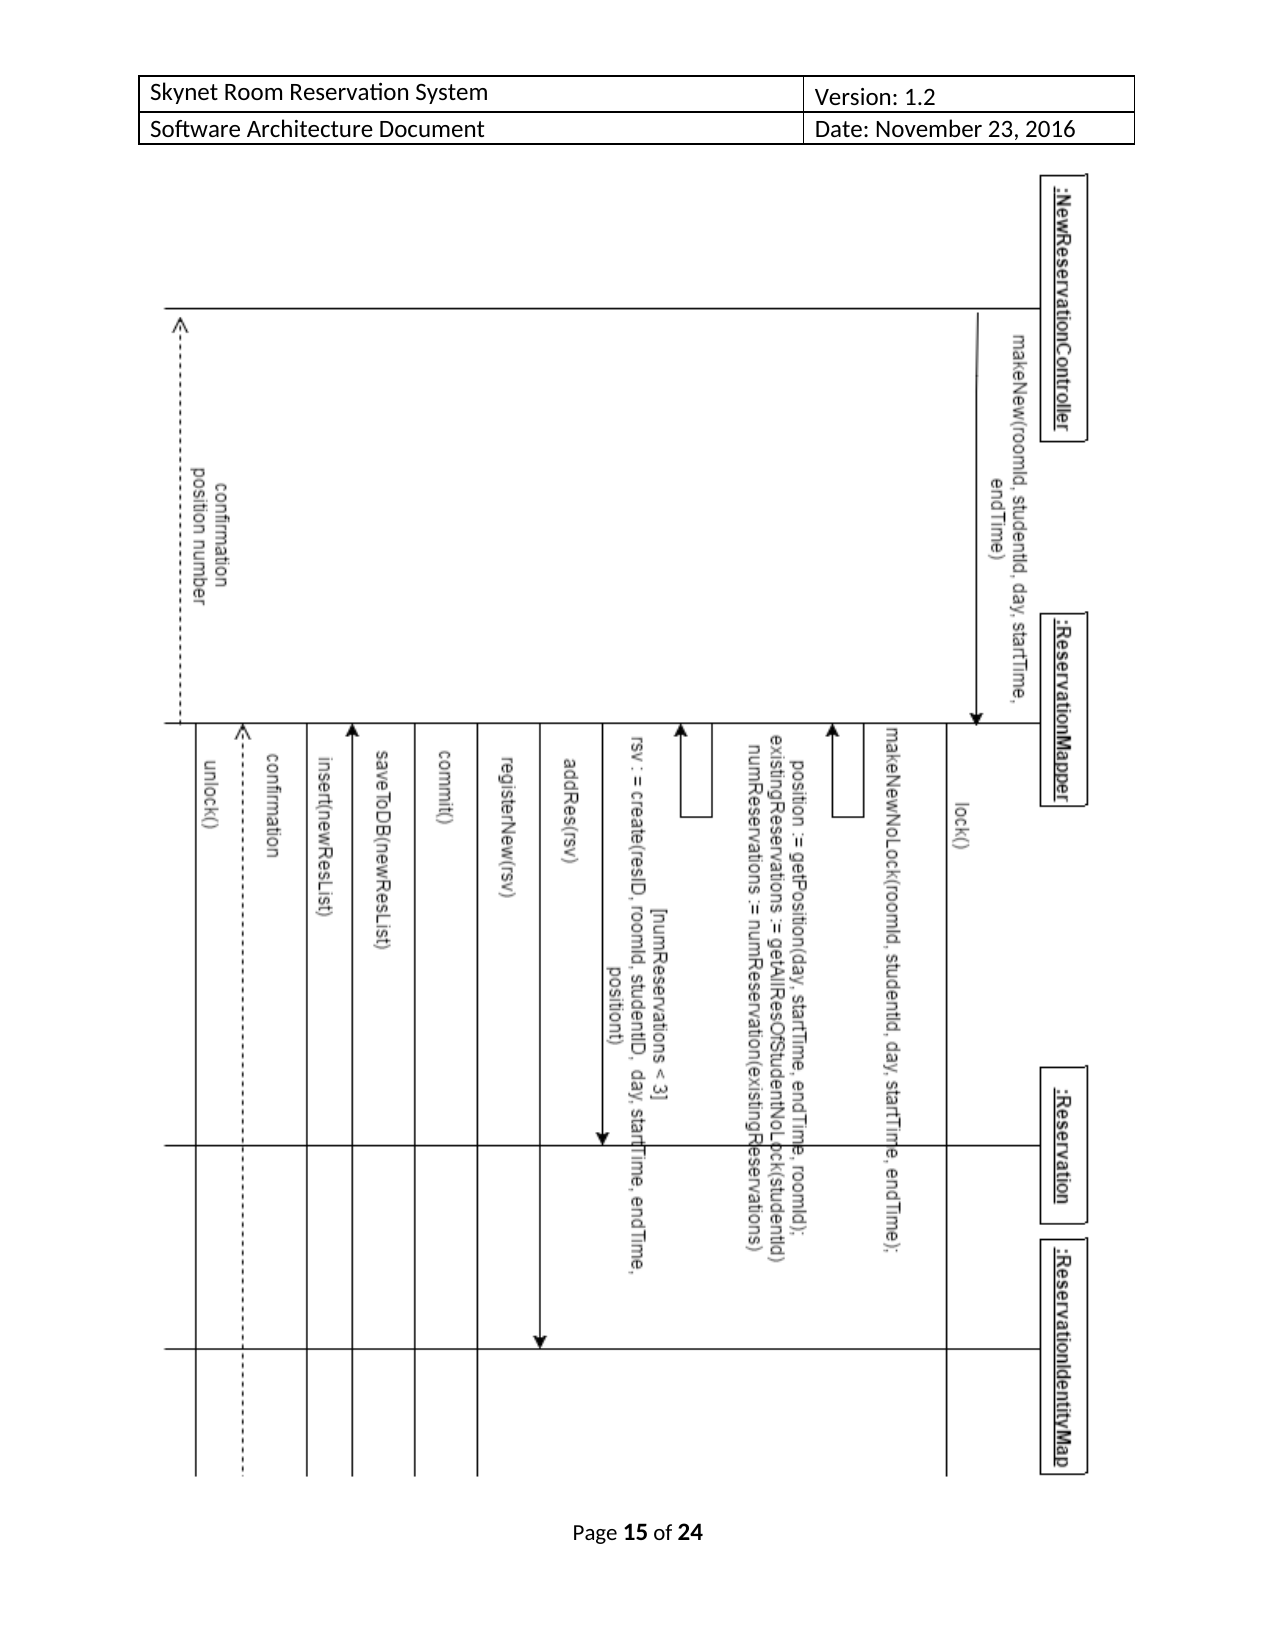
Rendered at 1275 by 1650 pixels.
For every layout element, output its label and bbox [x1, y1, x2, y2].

picture [150, 172, 1089, 1501]
